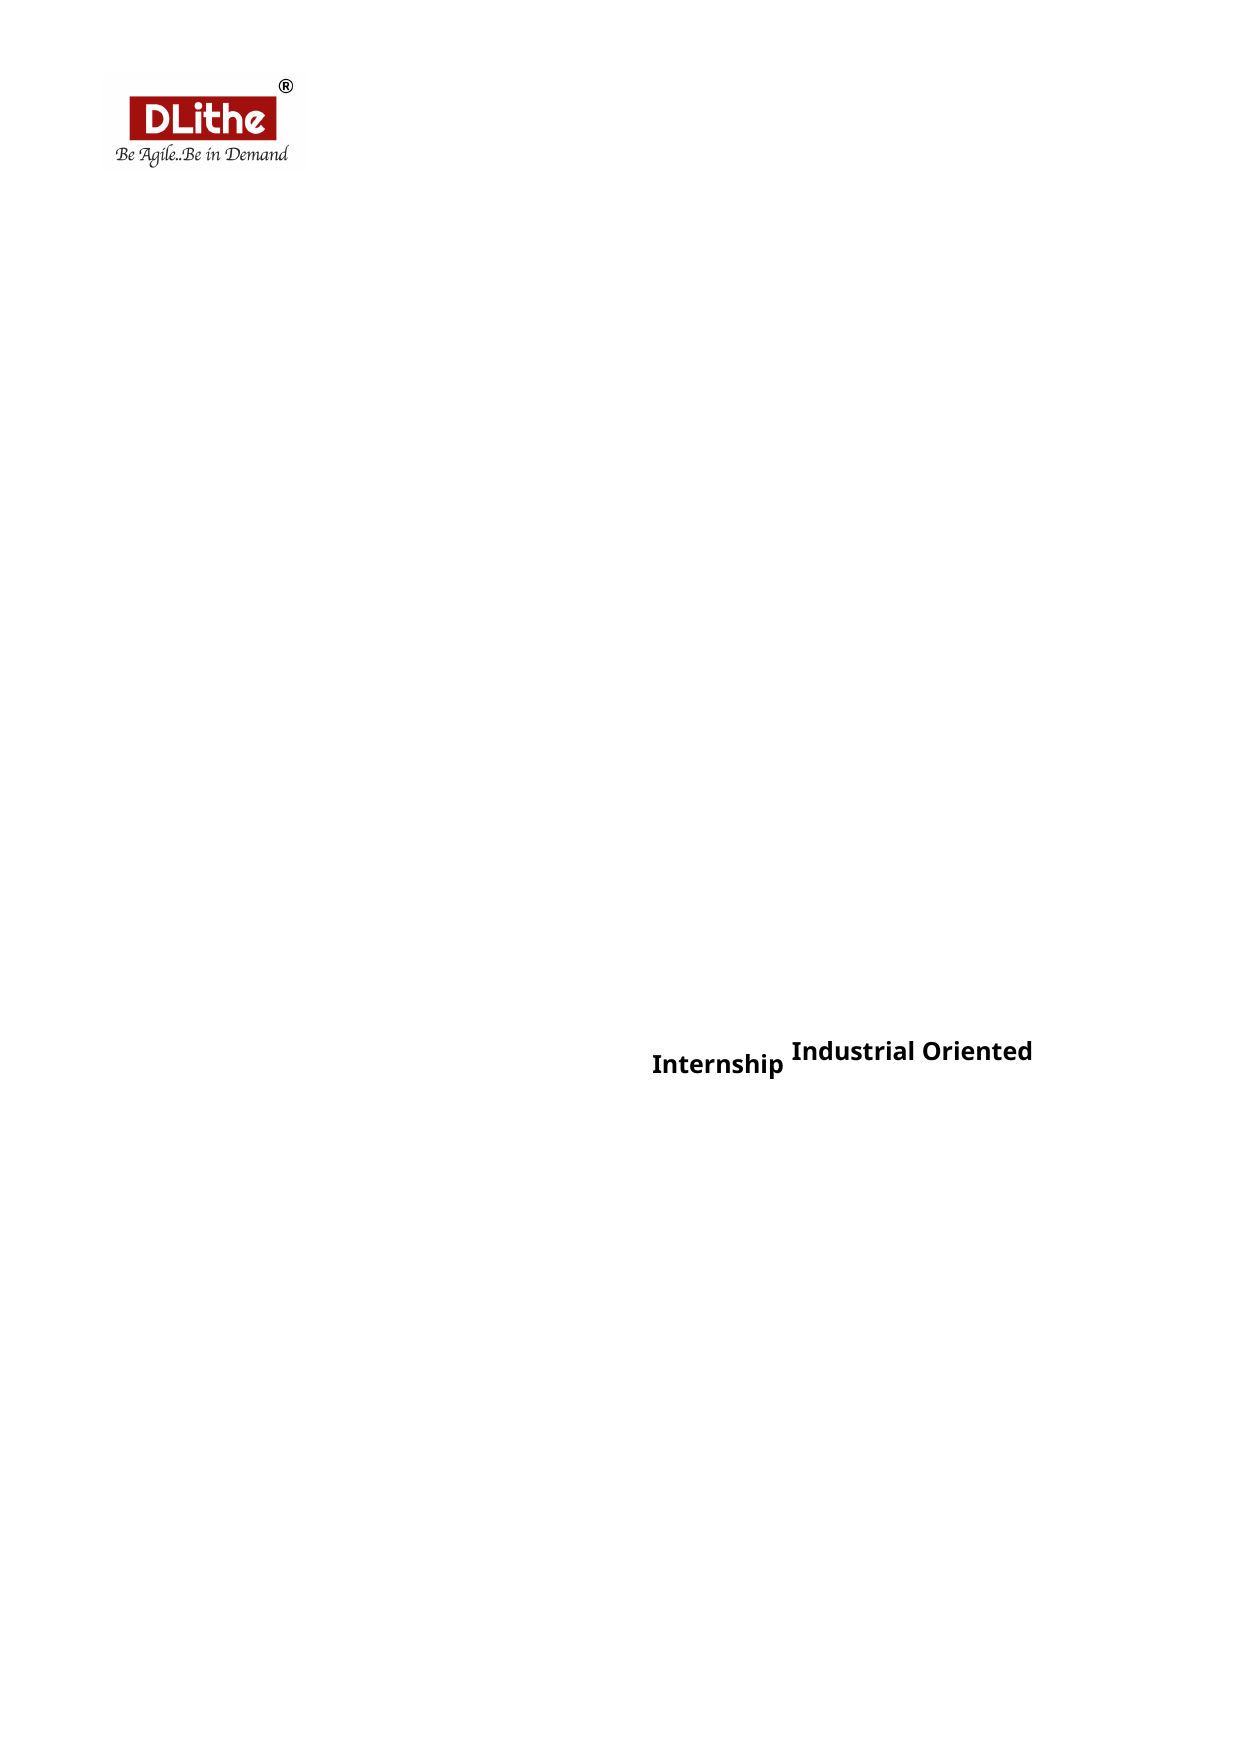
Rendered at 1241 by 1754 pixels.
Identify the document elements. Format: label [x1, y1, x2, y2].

picture [102, 73, 309, 171]
